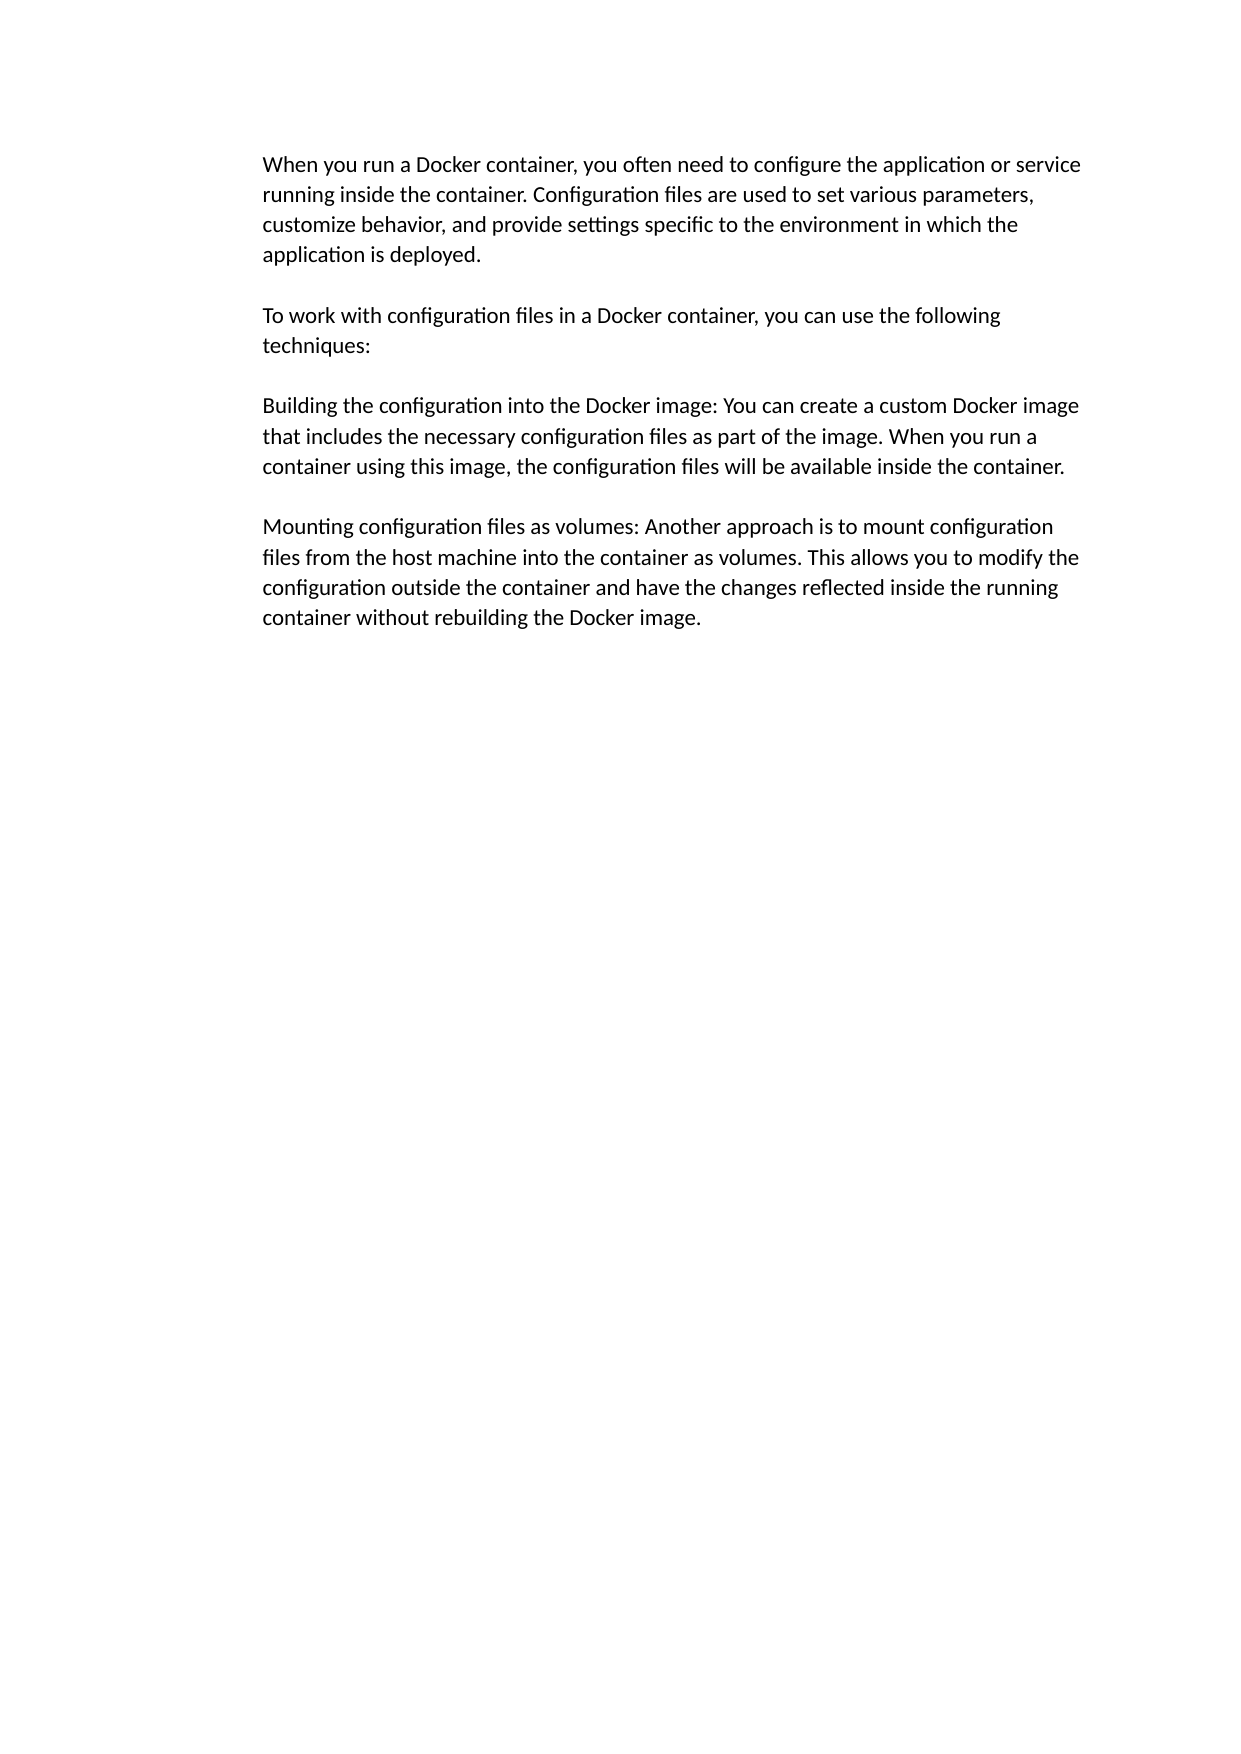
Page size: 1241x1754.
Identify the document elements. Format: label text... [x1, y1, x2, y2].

list Mounting configuration files as volumes: Another approach is to mount configuration files from the host machine into the container as volumes. This allows you to modify the configuration outside the container and have the changes reflected inside the running container without rebuilding the Docker image. [262, 512, 1090, 631]
list Building the configuration into the Docker image: You can create a custom Docker image that includes the necessary configuration files as part of the image. When you run a container using this image, the configuration files will be available inside the container. [262, 392, 1090, 480]
list To work with configuration files in a Docker container, you can use the following techniques: [262, 301, 1090, 359]
list When you run a Docker container, you often need to configure the application or service running inside the container. Configuration files are used to set various parameters, customize behavior, and provide settings specific to the environment in which the application is deployed. [262, 150, 1090, 269]
